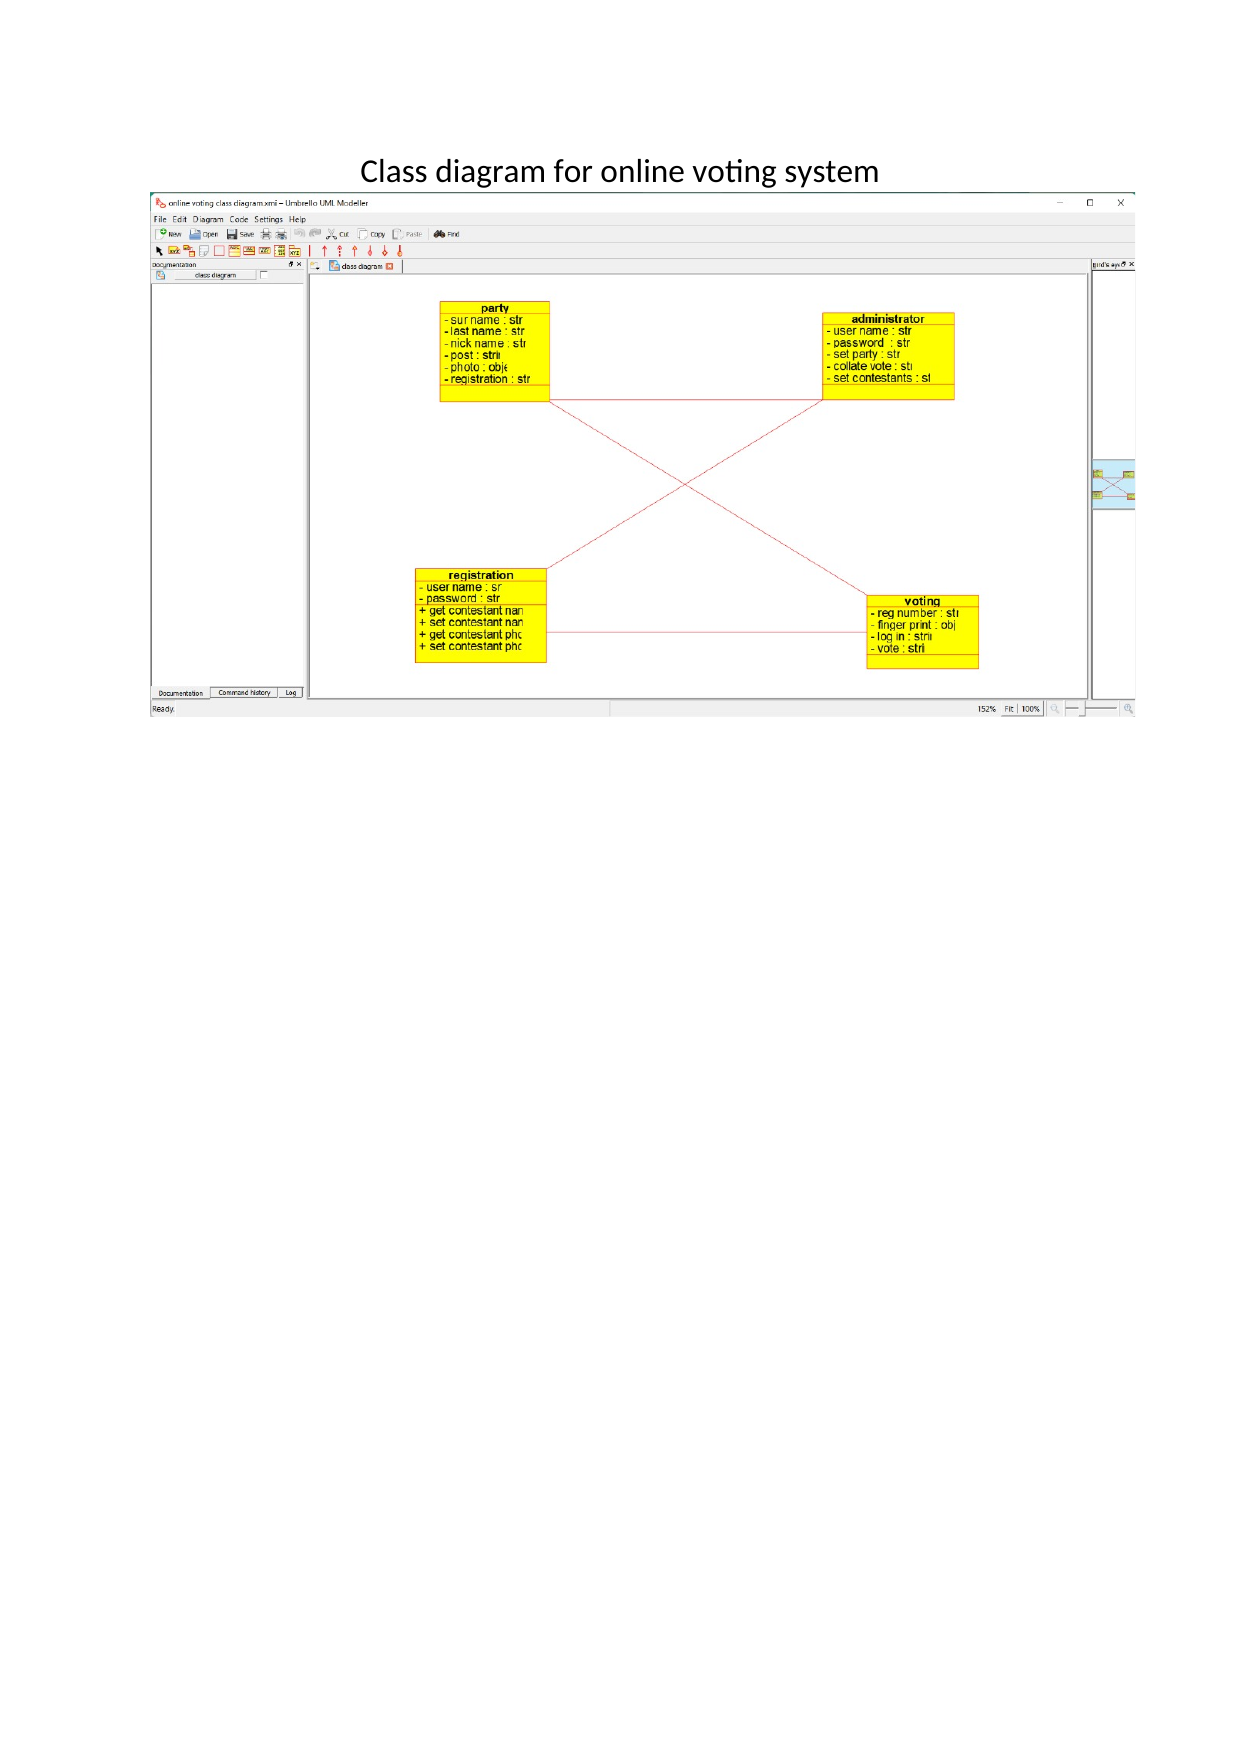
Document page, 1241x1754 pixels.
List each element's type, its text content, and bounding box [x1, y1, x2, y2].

picture [150, 192, 1136, 717]
text Class diagram for online voting system [150, 150, 1090, 192]
